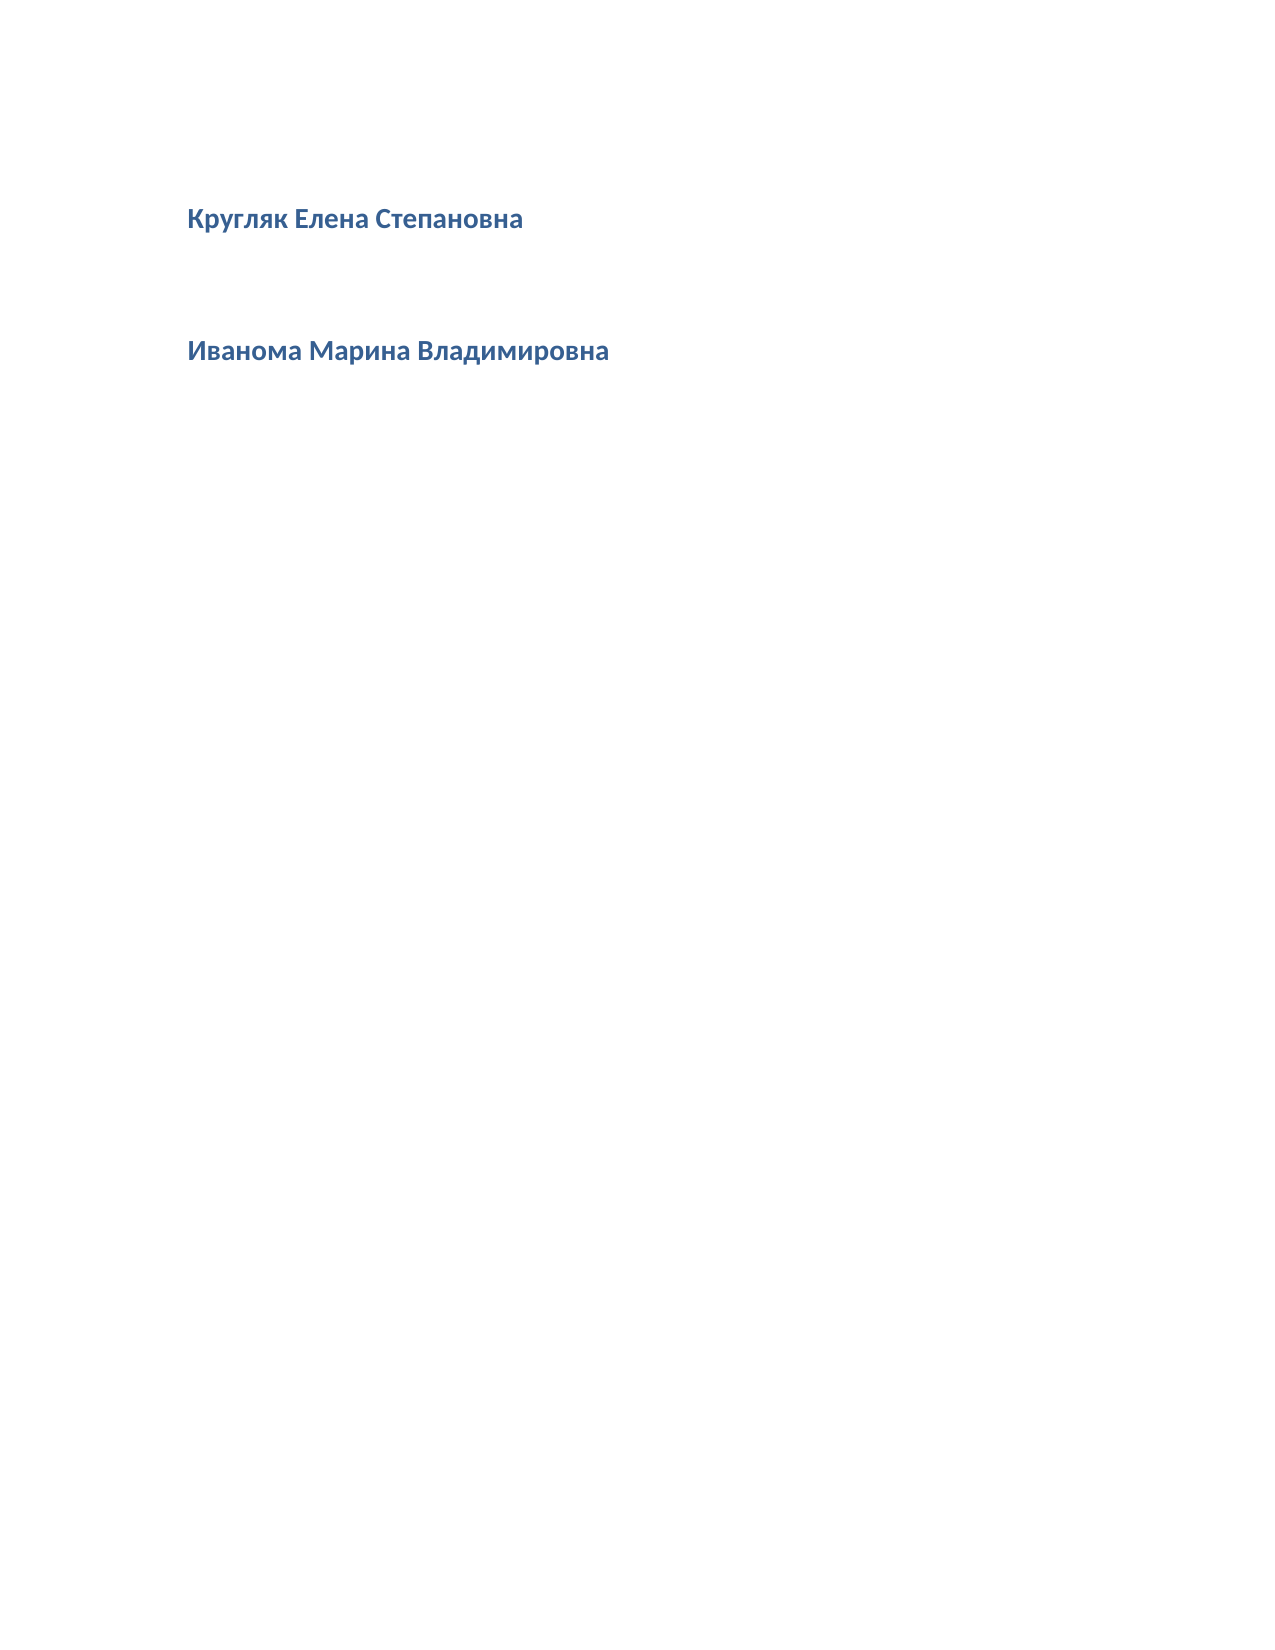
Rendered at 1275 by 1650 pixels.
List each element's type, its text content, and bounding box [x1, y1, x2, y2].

subtitle Иванома Марина Владимировна [187, 332, 1087, 367]
subtitle Кругляк Елена Степановна [187, 200, 1087, 277]
